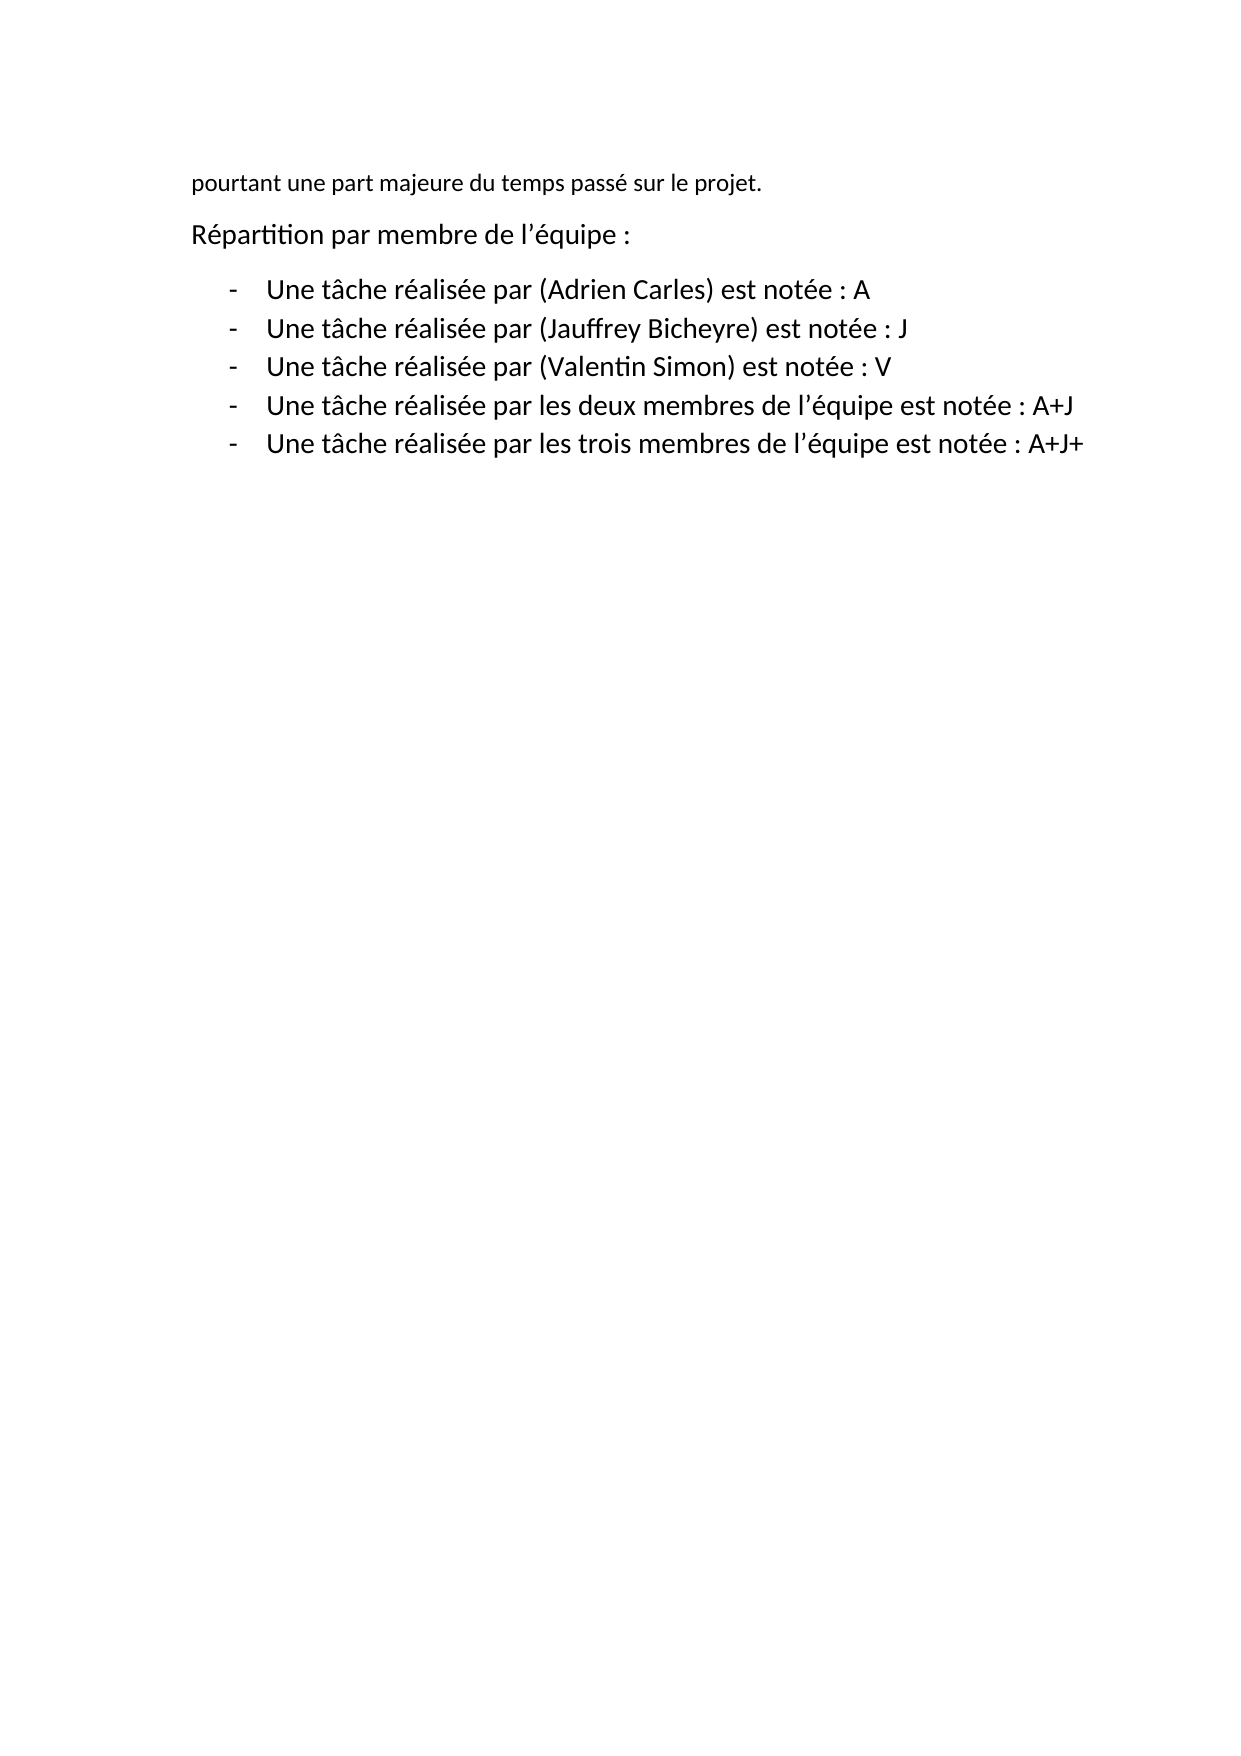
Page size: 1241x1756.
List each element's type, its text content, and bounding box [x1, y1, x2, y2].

list Une tâche réalisée par (Valentin Simon) est notée : V [229, 348, 1105, 384]
list Une tâche réalisée par (Jauffrey Bicheyre) est notée : J [229, 310, 1105, 346]
list Une tâche réalisée par les deux membres de l’équipe est notée : A+J [229, 387, 1105, 423]
list Une tâche réalisée par (Adrien Carles) est notée : A [229, 271, 1105, 307]
list Une tâche réalisée par les trois membres de l’équipe est notée : A+J+ [229, 426, 1105, 461]
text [191, 167, 1105, 197]
text Répartition par membre de l’équipe : [191, 216, 1105, 252]
